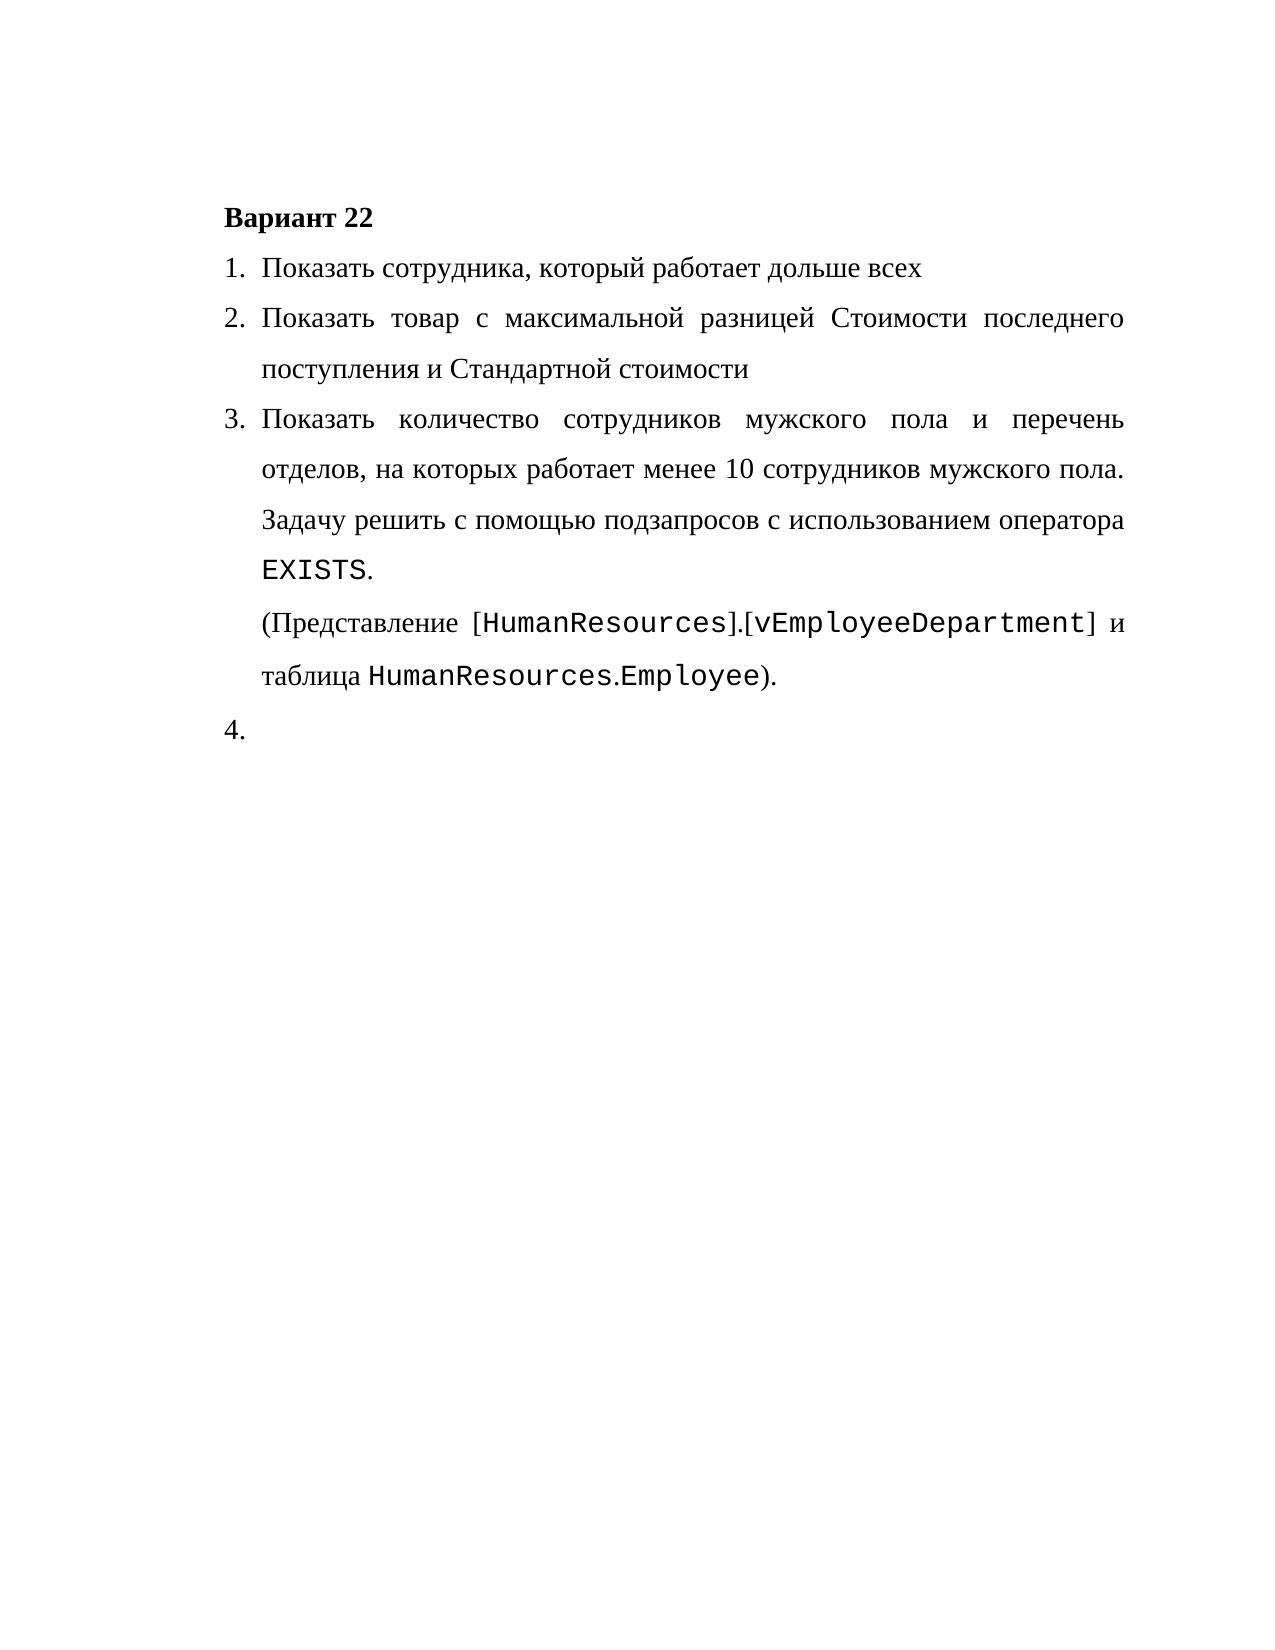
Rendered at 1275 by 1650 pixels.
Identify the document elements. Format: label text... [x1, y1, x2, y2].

list Показать товар с максимальной разницей Стоимости последнего поступления и Стандартной стоимости [224, 301, 1125, 384]
list Показать сотрудника, который работает дольше всех [224, 250, 1125, 284]
subtitle Вариант 22 [150, 200, 1125, 233]
list Показать количество сотрудников мужского пола и перечень отделов, на которых работает менее 10 сотрудников мужского пола. Задачу решить с помощью подзапросов с использованием оператора EXISTS. (Представление [HumanResources].[vEmployeeDepartment] и таблица HumanResources.Employee). [224, 401, 1125, 694]
